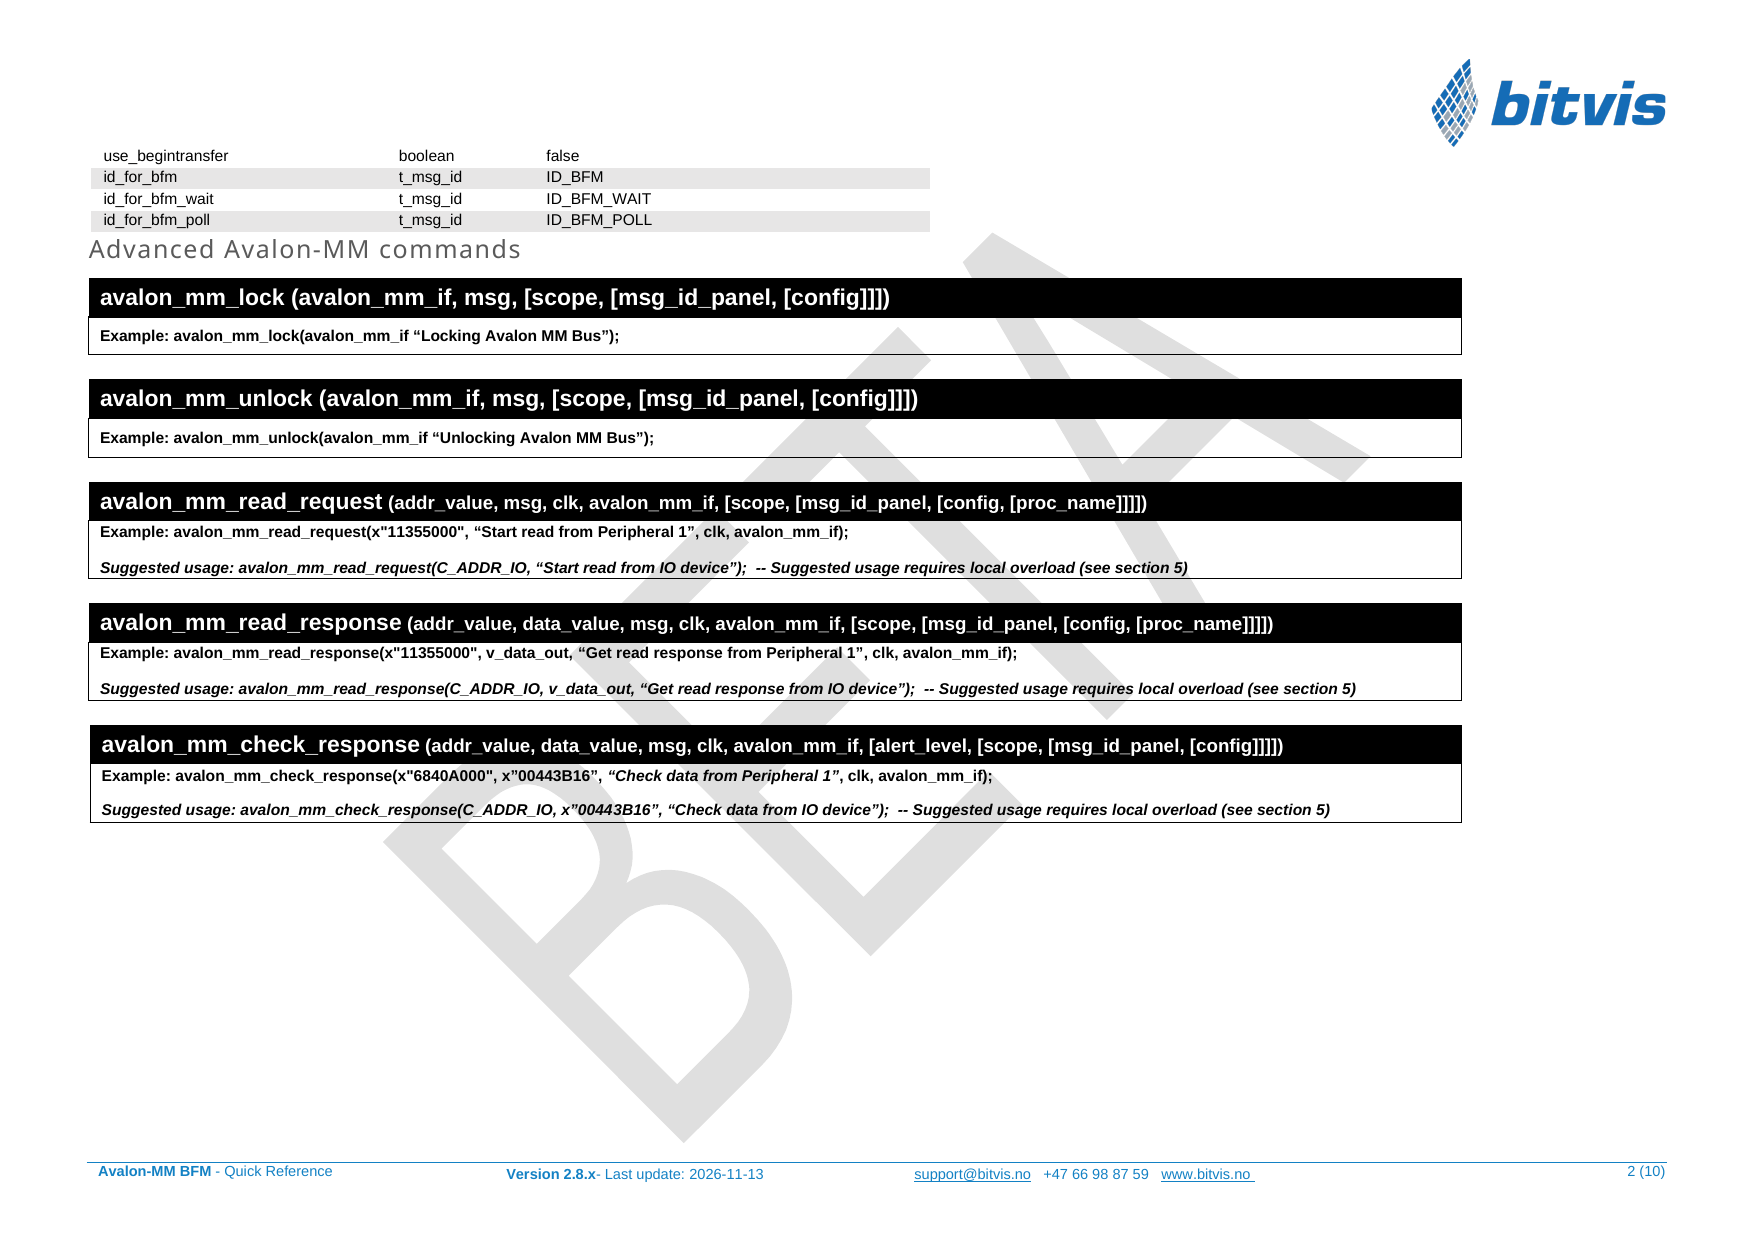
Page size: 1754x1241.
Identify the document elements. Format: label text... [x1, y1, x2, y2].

table_header avalon_mm_unlock (avalon_mm_if, msg, [scope, [msg_id_panel, [config]]]) [89, 379, 1462, 418]
table_cell ID_BFM_POLL [546, 211, 930, 232]
table_cell id_for_bfm_poll [91, 211, 399, 232]
text Advanced Avalon-MM commands [88, 232, 1665, 266]
table_header avalon_mm_read_response (addr_value, data_value, msg, clk, avalon_mm_if, [scope, [msg_id_panel, [config, [proc_name]]]]) [89, 603, 1462, 642]
table_cell t_msg_id [399, 190, 546, 211]
table_header avalon_mm_read_request (addr_value, msg, clk, avalon_mm_if, [scope, [msg_id_panel, [config, [proc_name]]]]) [89, 482, 1462, 520]
table_cell Example: avalon_mm_lock(avalon_mm_if “Locking Avalon MM Bus”); [89, 318, 1461, 354]
table_header avalon_mm_check_response (addr_value, data_value, msg, clk, avalon_mm_if, [alert_level, [scope, [msg_id_panel, [config]]]]) [90, 725, 1462, 763]
table_cell use_begintransfer [91, 147, 399, 168]
table_cell Example: avalon_mm_read_response(x"11355000", v_data_out, “Get read response from Peripheral 1”, clk, avalon_mm_if); Suggested usage: avalon_mm_read_response(C_ADDR_IO, v_data_out, “Get read response from IO device”); -- Suggested usage requires local overload (see section 5) [89, 643, 1461, 699]
table_cell Example: avalon_mm_check_response(x"6840A000", x”00443B16”, “Check data from Peripheral 1”, clk, avalon_mm_if); Suggested usage: avalon_mm_check_response(C_ADDR_IO, x”00443B16”, “Check data from IO device”); -- Suggested usage requires local overload (see section 5) [91, 764, 1461, 822]
table_cell boolean [399, 147, 546, 168]
table_cell Example: avalon_mm_unlock(avalon_mm_if “Unlocking Avalon MM Bus”); [89, 419, 1461, 457]
table_cell ID_BFM [546, 168, 930, 189]
table_cell ID_BFM_WAIT [546, 190, 930, 211]
table_cell t_msg_id [399, 211, 546, 232]
table_header avalon_mm_lock (avalon_mm_if, msg, [scope, [msg_id_panel, [config]]]) [89, 278, 1462, 316]
picture [1431, 59, 1666, 147]
table_cell false [546, 147, 930, 168]
table_cell id_for_bfm [91, 168, 399, 189]
table_cell t_msg_id [399, 168, 546, 189]
table_cell id_for_bfm_wait [91, 190, 399, 211]
table_cell Example: avalon_mm_read_request(x"11355000", “Start read from Peripheral 1”, clk, avalon_mm_if); Suggested usage: avalon_mm_read_request(C_ADDR_IO, “Start read from IO device”); -- Suggested usage requires local overload (see section 5) [89, 521, 1461, 578]
